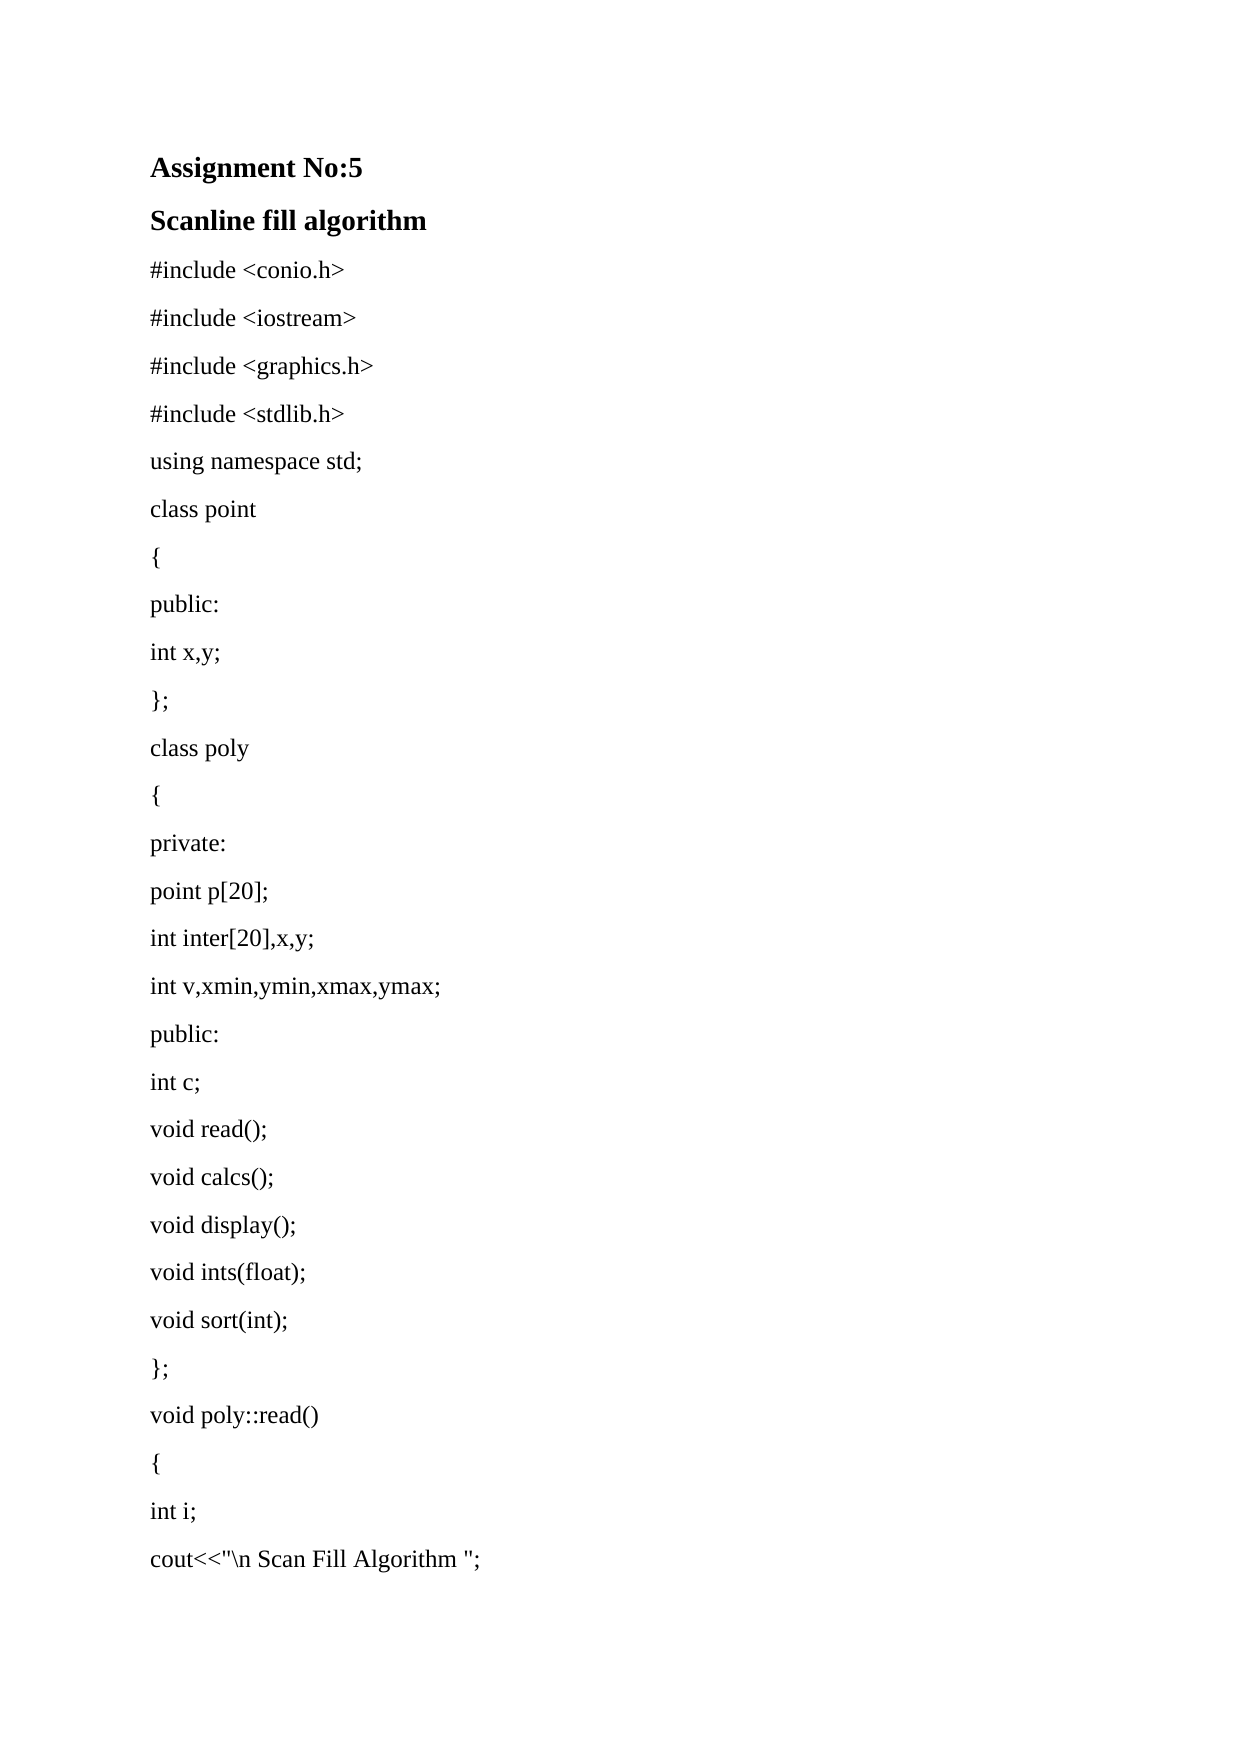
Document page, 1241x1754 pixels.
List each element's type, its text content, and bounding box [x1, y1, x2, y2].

text void read(); [150, 1114, 1090, 1143]
text }; [150, 685, 1090, 714]
text }; [150, 1353, 1090, 1382]
text #include <conio.h> [150, 256, 1090, 284]
text #include <stdlib.h> [150, 399, 1090, 427]
text point p[20]; [150, 876, 1090, 904]
text using namespace std; [150, 446, 1090, 475]
text void display(); [150, 1210, 1090, 1238]
text int v,xmin,ymin,xmax,ymax; [150, 971, 1090, 1000]
text public: [150, 1019, 1090, 1048]
text int inter[20],x,y; [150, 923, 1090, 952]
text private: [150, 828, 1090, 857]
text cout<<"\n Scan Fill Algorithm "; [150, 1544, 1090, 1572]
text void ints(float); [150, 1257, 1090, 1286]
text void calcs(); [150, 1162, 1090, 1191]
text void poly::read() [150, 1401, 1090, 1429]
text { [150, 542, 1090, 571]
text #include <iostream> [150, 303, 1090, 332]
text int c; [150, 1067, 1090, 1095]
text #include <graphics.h> [150, 351, 1090, 380]
text int i; [150, 1496, 1090, 1525]
text public: [150, 589, 1090, 618]
text { [150, 1448, 1090, 1477]
text int x,y; [150, 637, 1090, 666]
text class point [150, 494, 1090, 523]
text { [150, 780, 1090, 809]
text class poly [150, 733, 1090, 761]
text Scanline fill algorithm [150, 203, 1090, 236]
text Assignment No:5 [150, 150, 1090, 183]
text void sort(int); [150, 1305, 1090, 1334]
